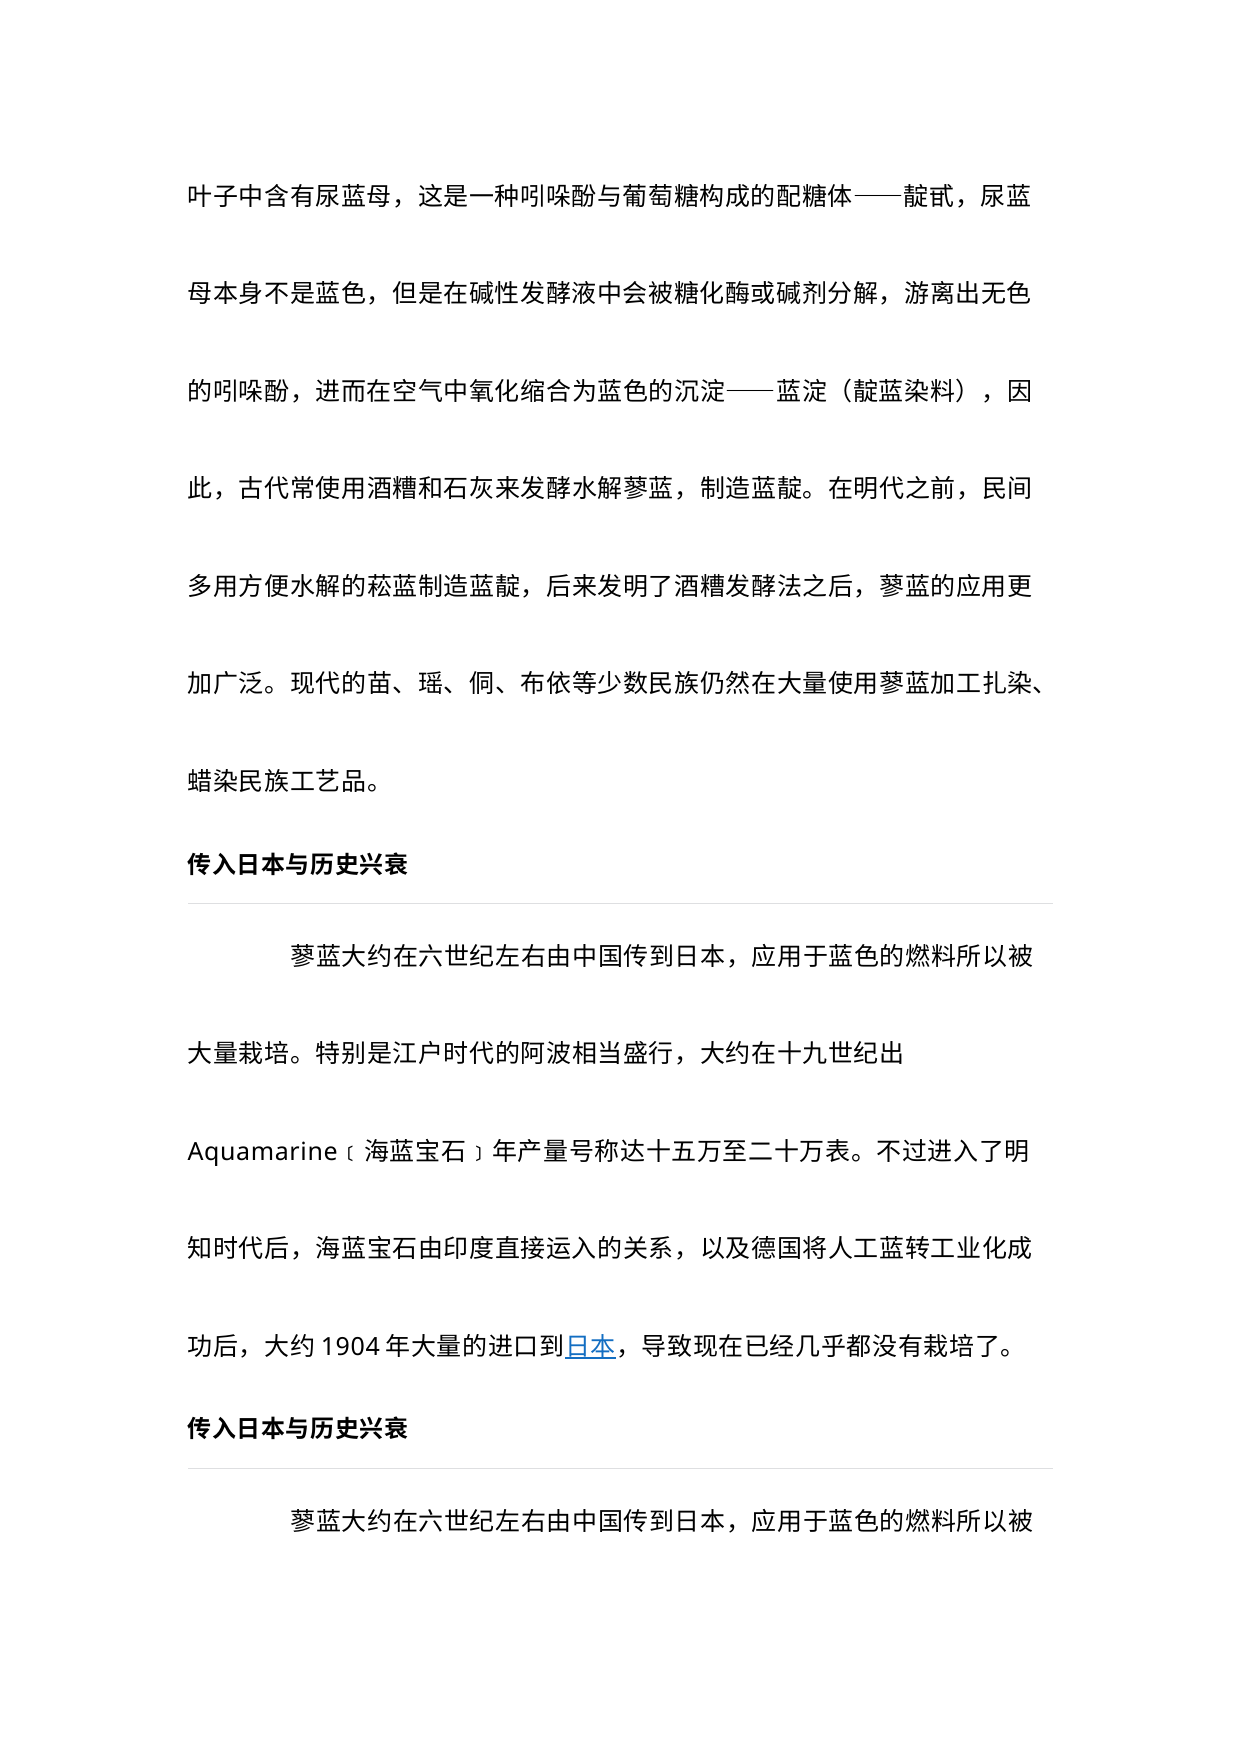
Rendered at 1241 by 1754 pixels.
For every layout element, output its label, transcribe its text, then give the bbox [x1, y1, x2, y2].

text 传入日本与历史兴衰 [187, 1395, 1053, 1469]
text 传入日本与历史兴衰 [187, 830, 1053, 904]
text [187, 162, 1053, 812]
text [187, 1487, 1053, 1552]
